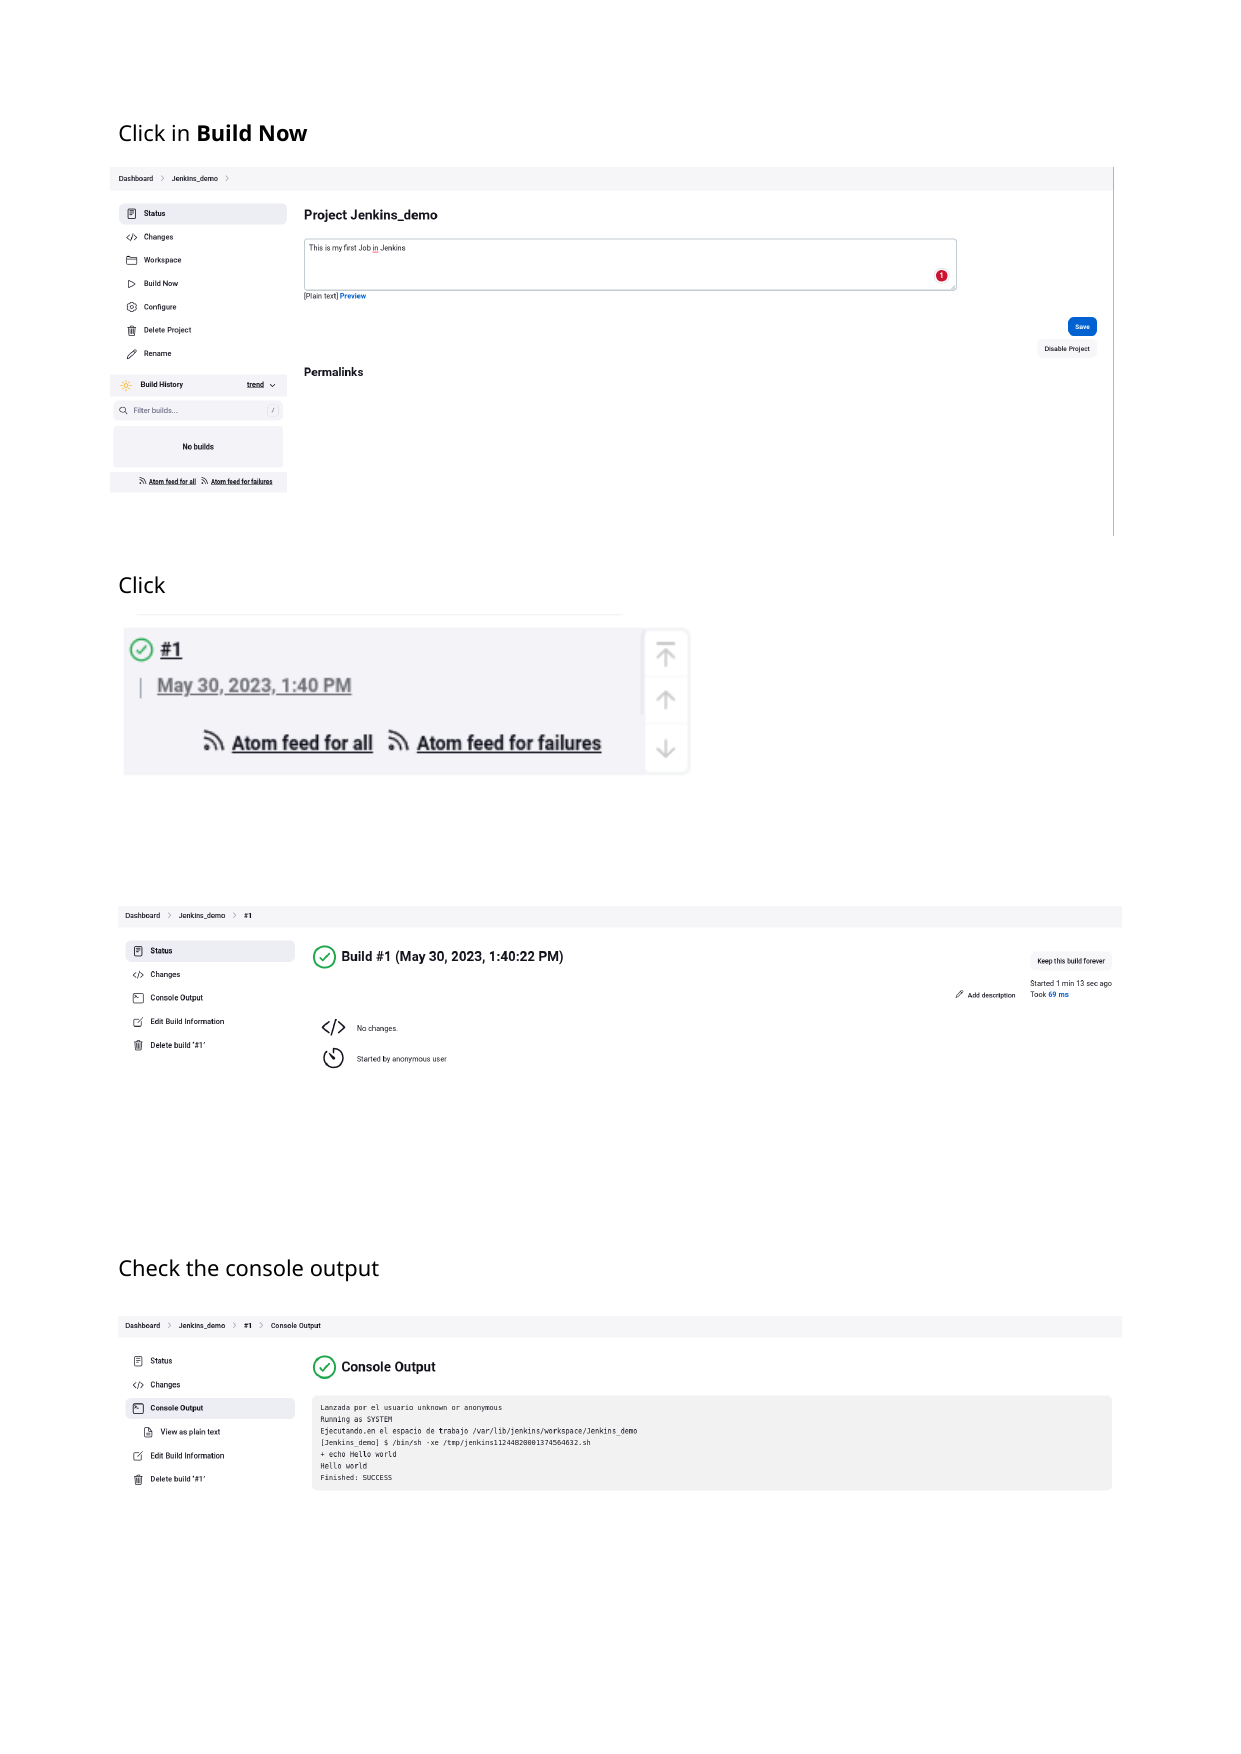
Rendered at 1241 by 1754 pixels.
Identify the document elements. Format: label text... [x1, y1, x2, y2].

text Check the console output [118, 1253, 1122, 1283]
picture [118, 1316, 1123, 1596]
picture [123, 614, 713, 813]
picture [109, 167, 1114, 536]
text Click [118, 570, 1122, 600]
text Click in Build Now [118, 118, 1122, 148]
picture [118, 906, 1123, 1185]
